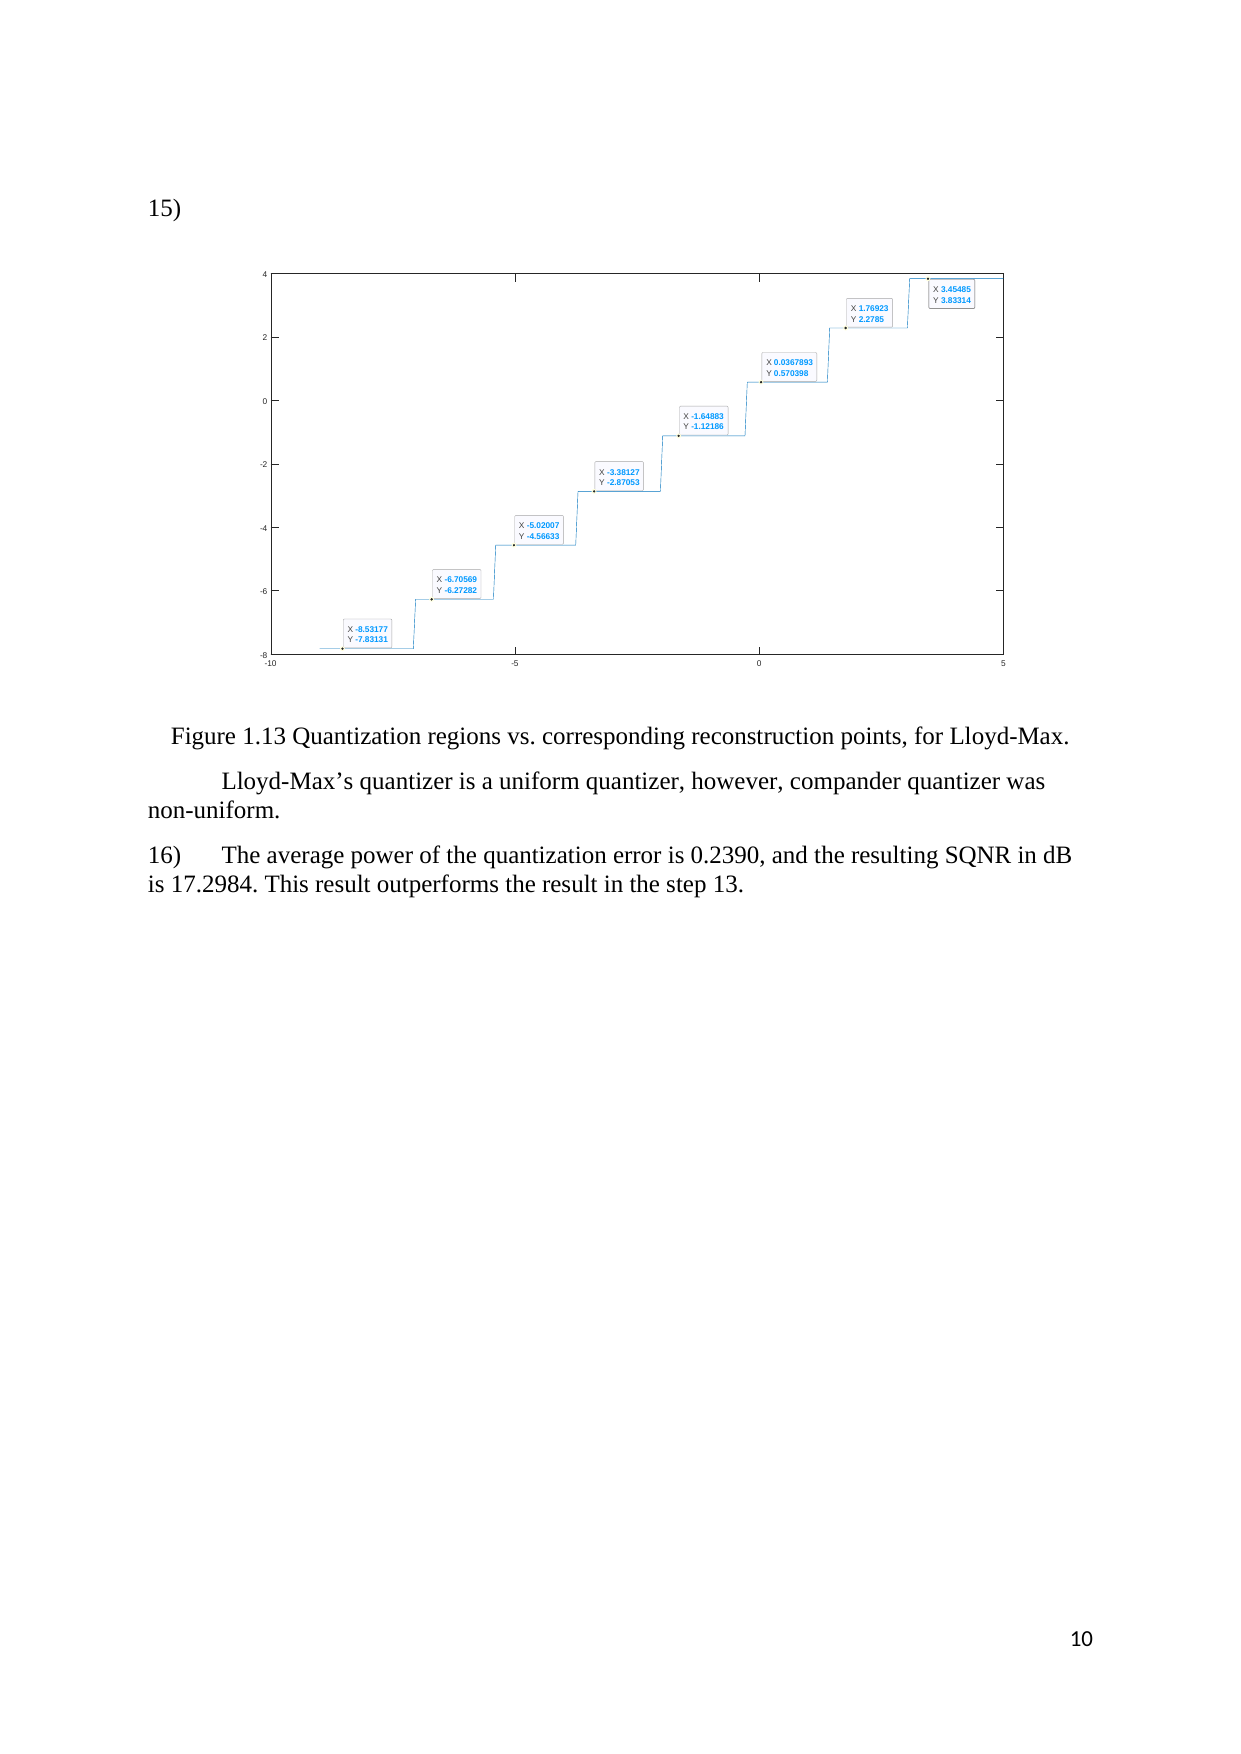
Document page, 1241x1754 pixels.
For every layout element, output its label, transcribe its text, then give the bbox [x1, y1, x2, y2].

text 16) The average power of the quantization error is 0.2390, and the resulting SQNR in dB is 17.2984. This result outperforms the result in the step 13. [148, 841, 1093, 898]
text Figure 1.13 Quantization regions vs. corresponding reconstruction points, for Lloyd-Max. [148, 721, 1093, 750]
text 15) [148, 193, 1093, 222]
text Lloyd-Max’s quantizer is a uniform quantizer, however, compander quantizer was non-uniform. [148, 766, 1093, 824]
